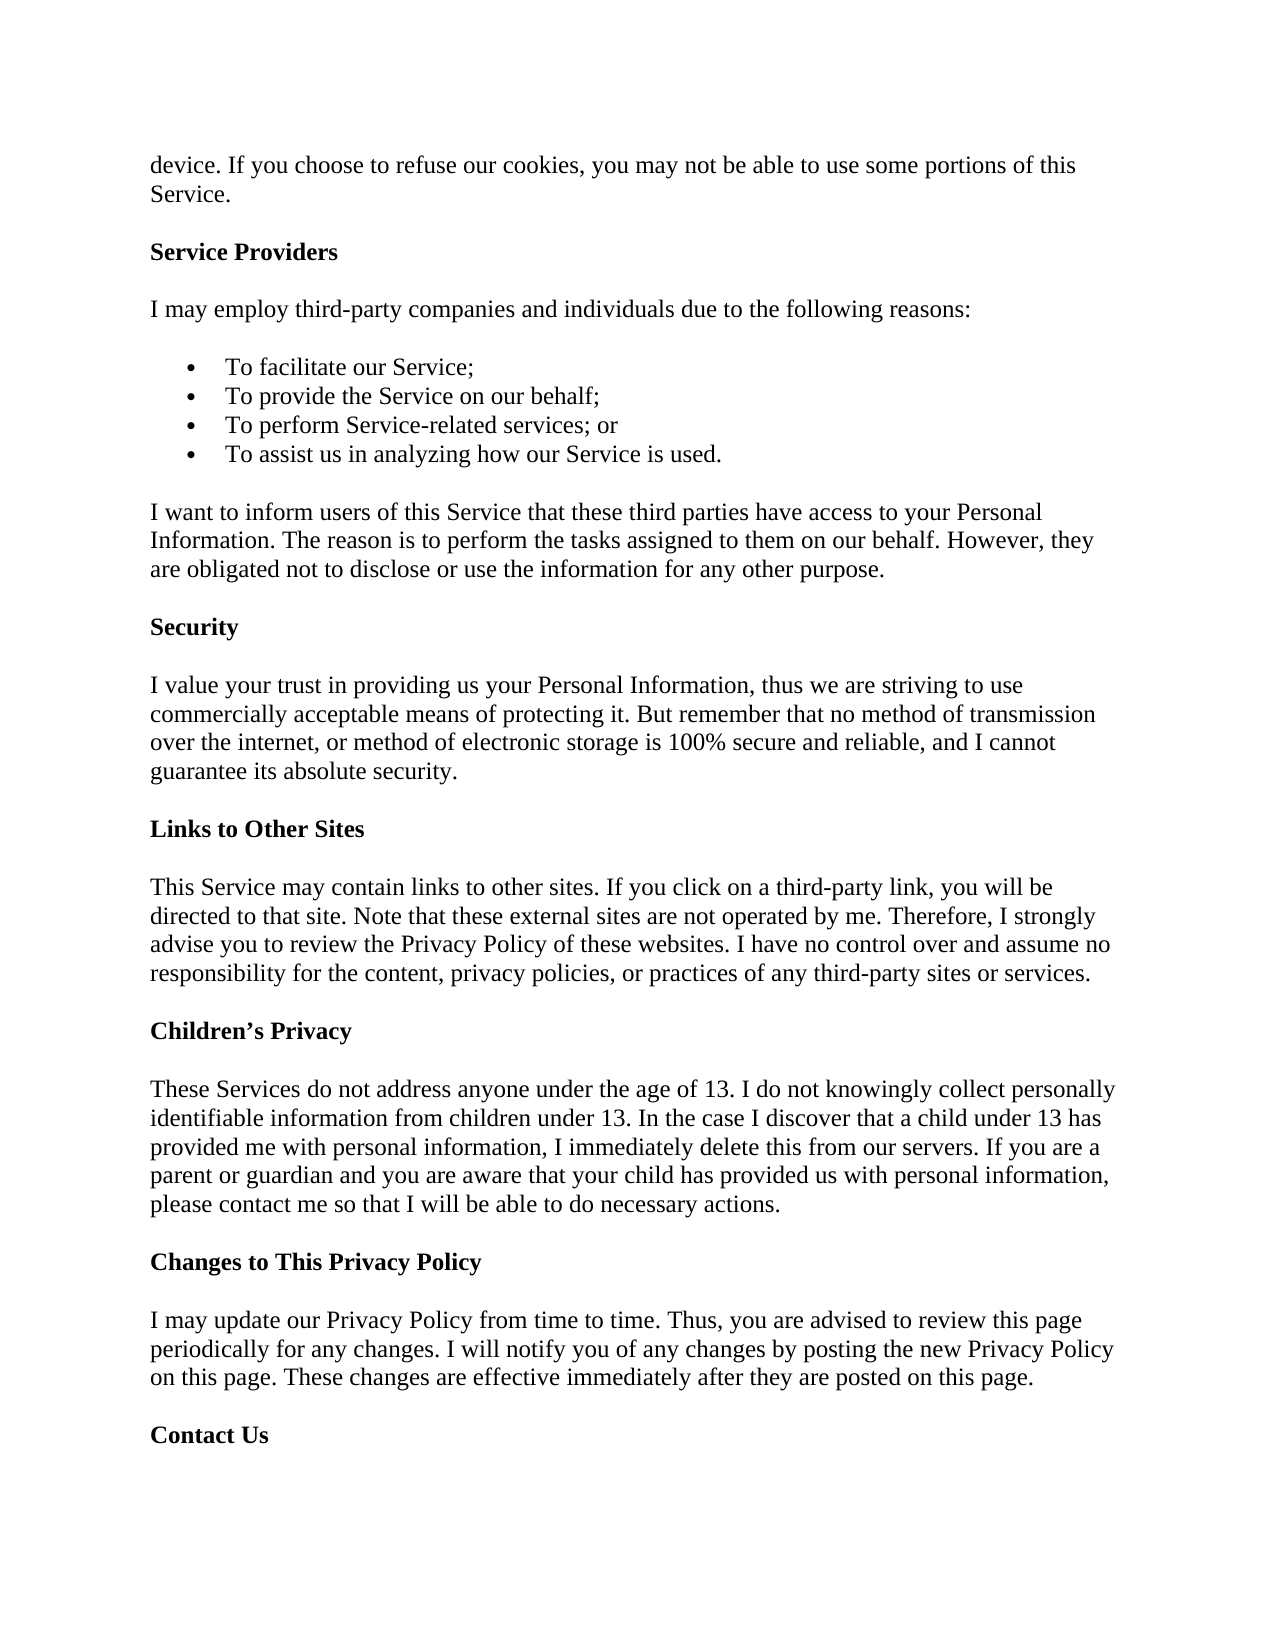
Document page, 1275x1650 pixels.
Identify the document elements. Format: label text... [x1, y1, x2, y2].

text This Service may contain links to other sites. If you click on a third-party link, you will be directed to that site. Note that these external sites are not operated by me. Therefore, I strongly advise you to review the Privacy Policy of these websites. I have no control over and assume no responsibility for the content, privacy policies, or practices of any third-party sites or services. [150, 872, 1125, 987]
text I value your trust in providing us your Personal Information, thus we are striving to use commercially acceptable means of protecting it. But remember that no method of transmission over the internet, or method of electronic storage is 100% secure and reliable, and I cannot guarantee its absolute security. [150, 670, 1125, 785]
list To assist us in analyzing how our Service is used. [187, 439, 1125, 467]
list To facilitate our Service; [187, 352, 1125, 381]
text Service Providers [150, 237, 1125, 265]
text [150, 150, 1125, 207]
text Links to Other Sites [150, 814, 1125, 843]
text Security [150, 612, 1125, 641]
text I may employ third-party companies and individuals due to the following reasons: [150, 294, 1125, 323]
text These Services do not address anyone under the age of 13. I do not knowingly collect personally identifiable information from children under 13. In the case I discover that a child under 13 has provided me with personal information, I immediately delete this from our servers. If you are a parent or guardian and you are aware that your child has provided us with personal information, please contact me so that I will be able to do necessary actions. [150, 1074, 1125, 1218]
text Contact Us [150, 1420, 1125, 1449]
text Children’s Privacy [150, 1016, 1125, 1045]
list To provide the Service on our behalf; [187, 381, 1125, 410]
text Changes to This Privacy Policy [150, 1247, 1125, 1276]
text I want to inform users of this Service that these third parties have access to your Personal Information. The reason is to perform the tasks assigned to them on our behalf. However, they are obligated not to disclose or use the information for any other purpose. [150, 497, 1125, 583]
text I may update our Privacy Policy from time to time. Thus, you are advised to review this page periodically for any changes. I will notify you of any changes by posting the new Privacy Policy on this page. These changes are effective immediately after they are posted on this page. [150, 1305, 1125, 1391]
list To perform Service-related services; or [187, 410, 1125, 439]
